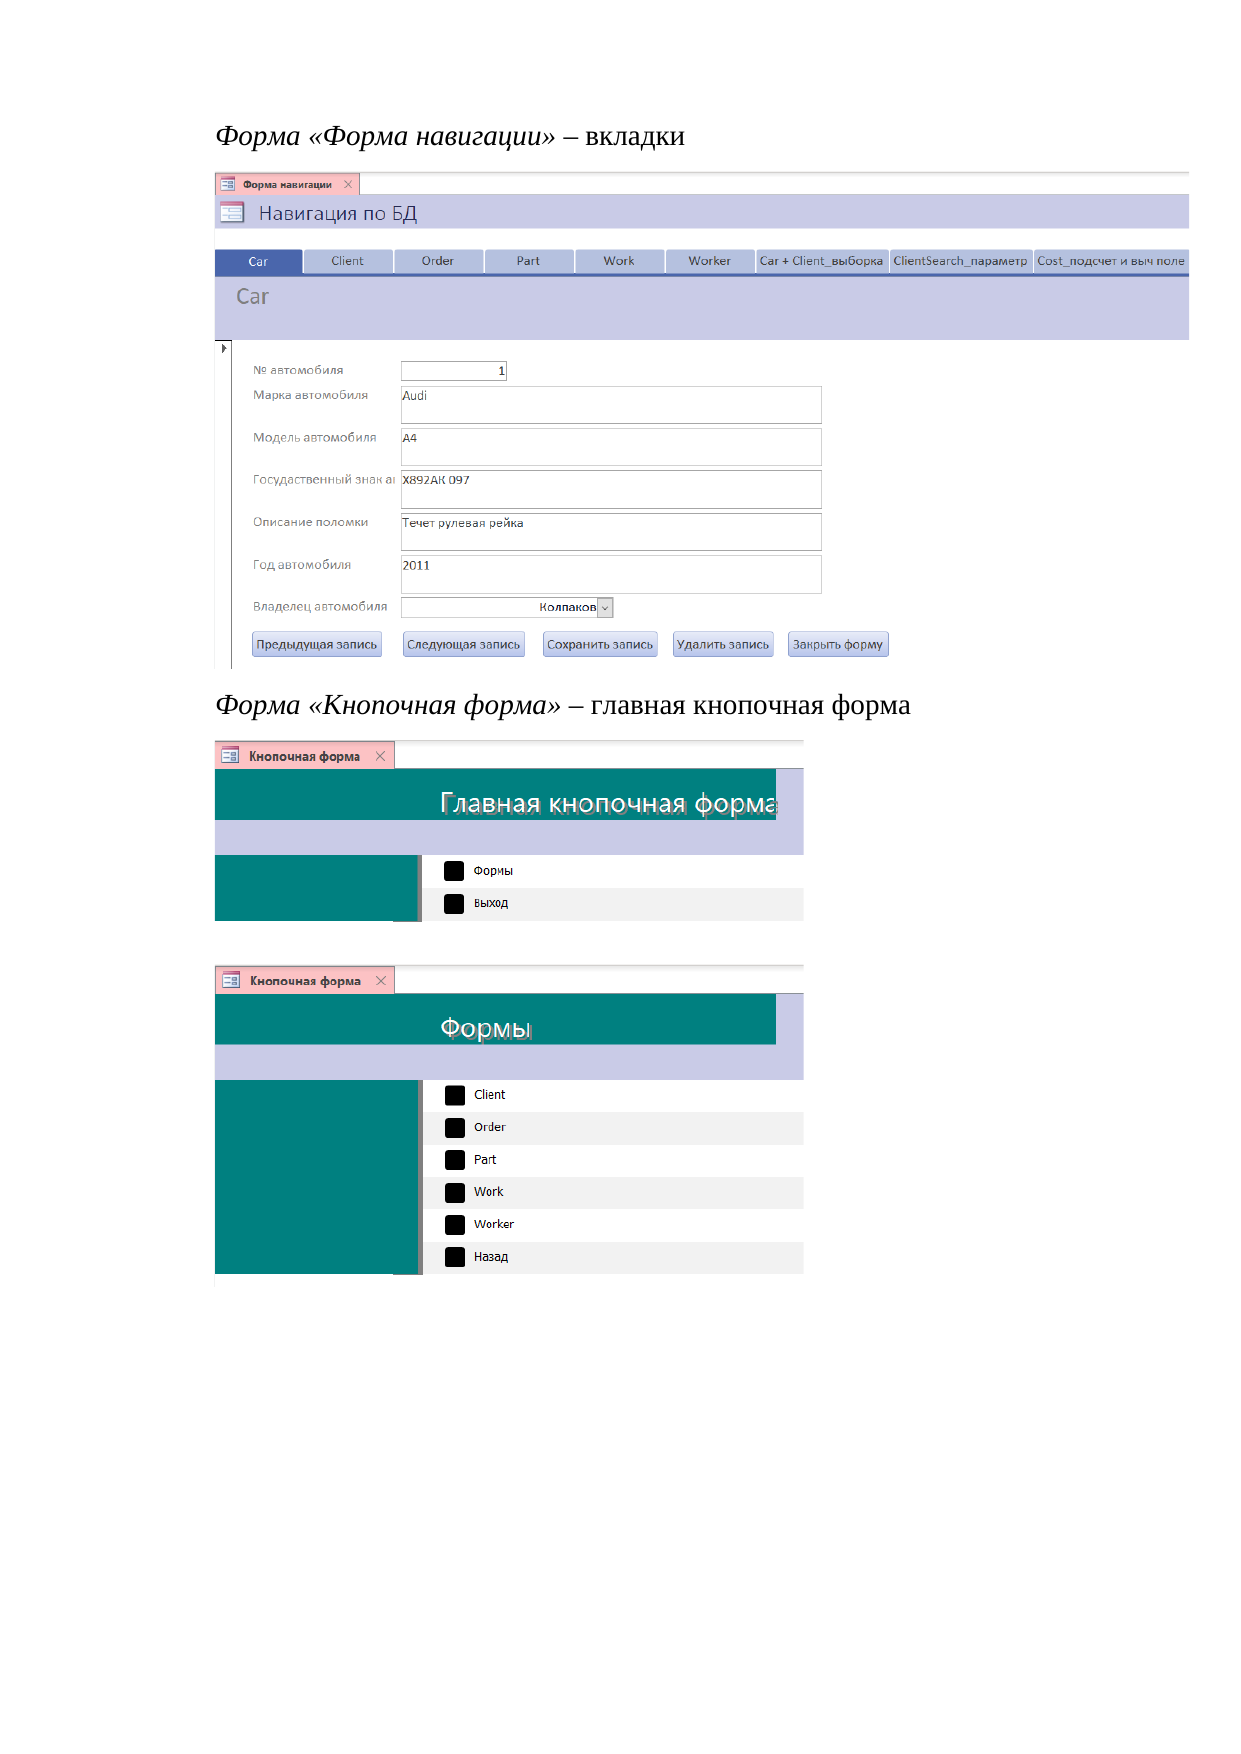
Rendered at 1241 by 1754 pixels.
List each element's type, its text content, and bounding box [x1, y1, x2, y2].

picture [214, 171, 1190, 669]
picture [214, 964, 804, 1287]
picture [214, 740, 804, 946]
text Форма «Кнопочная форма» – главная кнопочная форма [215, 687, 1152, 721]
text Форма «Форма навигации» – вкладки [215, 118, 1152, 152]
